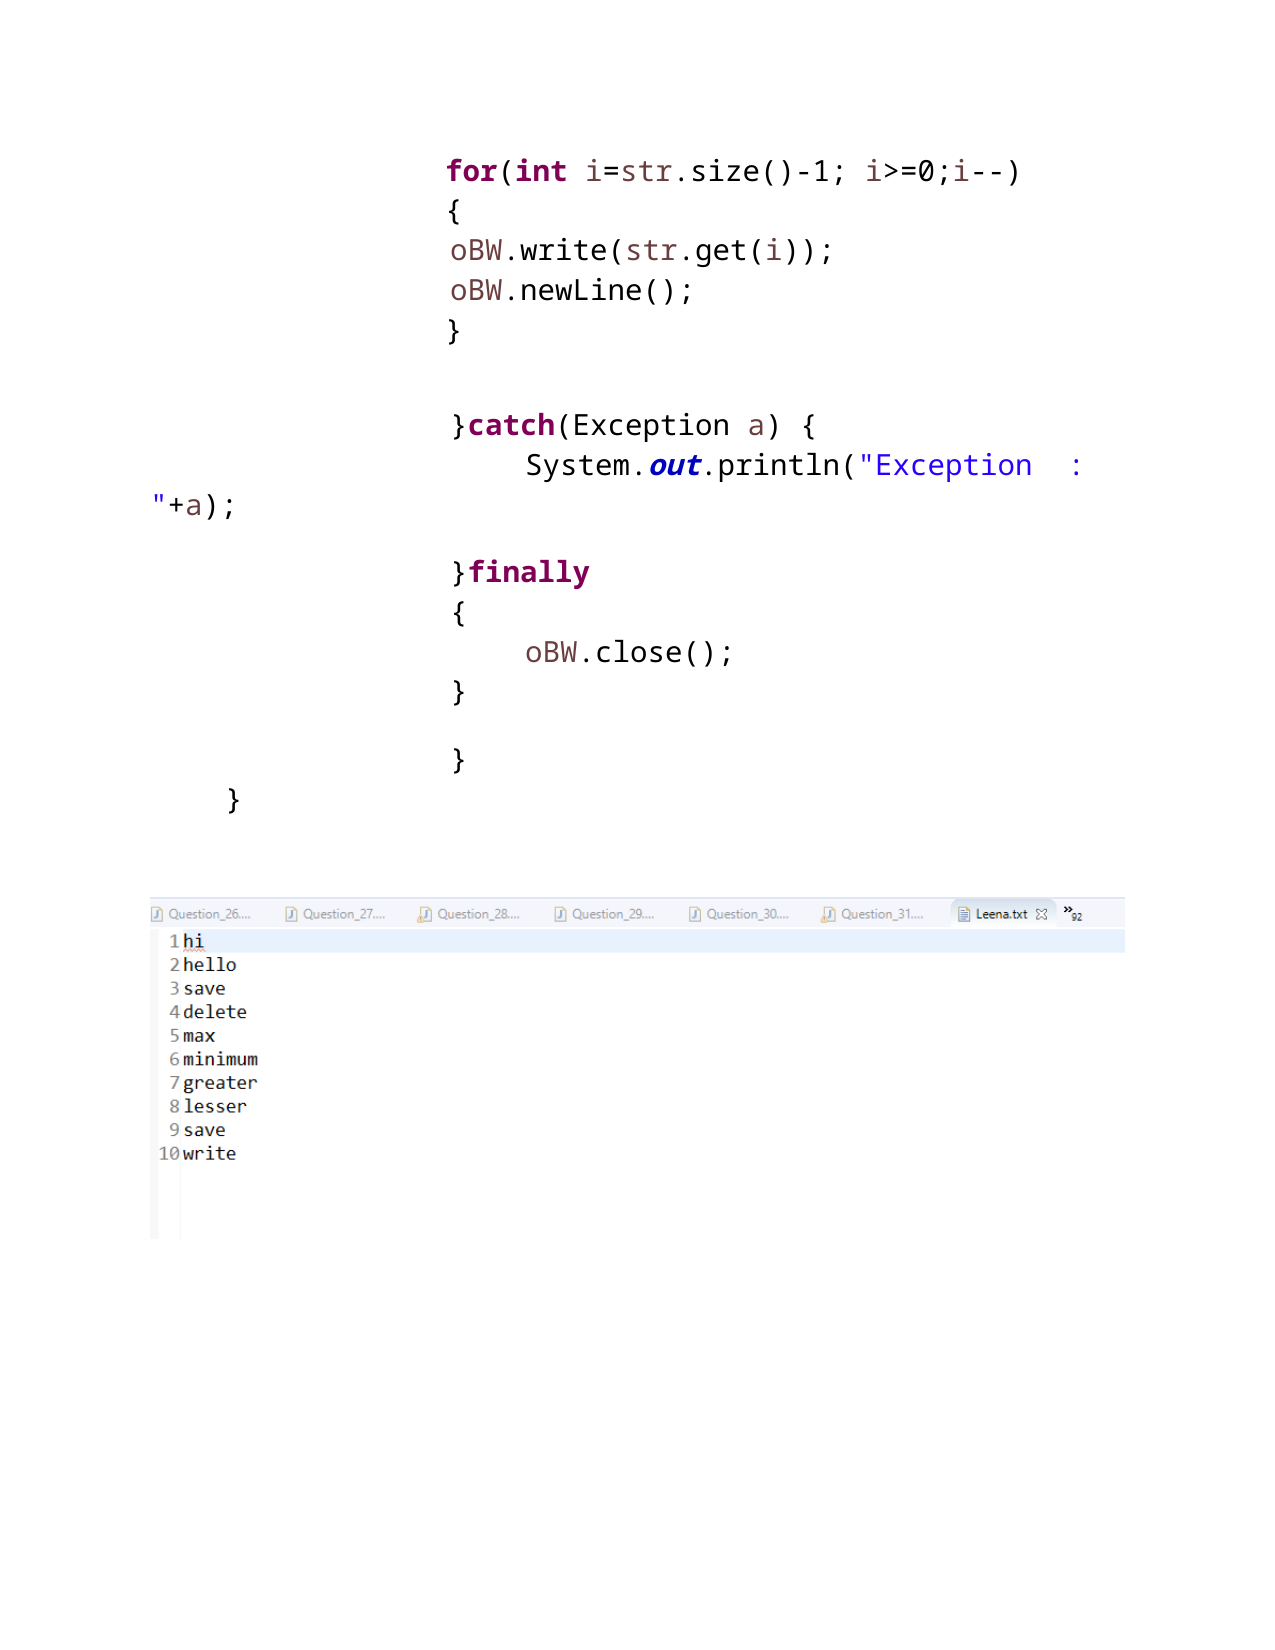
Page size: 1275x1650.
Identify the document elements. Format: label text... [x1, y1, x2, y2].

text } [150, 778, 1125, 818]
text }finally [150, 552, 1125, 591]
text } [150, 738, 1125, 778]
text oBW.write(str.get(i)); [150, 229, 1125, 269]
text for(int i=str.size()-1; i>=0;i--) [150, 150, 1125, 190]
text }catch(Exception a) { [150, 404, 1125, 444]
text } [150, 671, 1125, 710]
text { [150, 591, 1125, 631]
text { [150, 190, 1125, 229]
picture [150, 897, 1125, 1239]
text } [150, 309, 1125, 348]
text System.out.println("Exception : "+a); [150, 444, 1125, 523]
text oBW.newLine(); [150, 269, 1125, 309]
text oBW.close(); [150, 631, 1125, 671]
